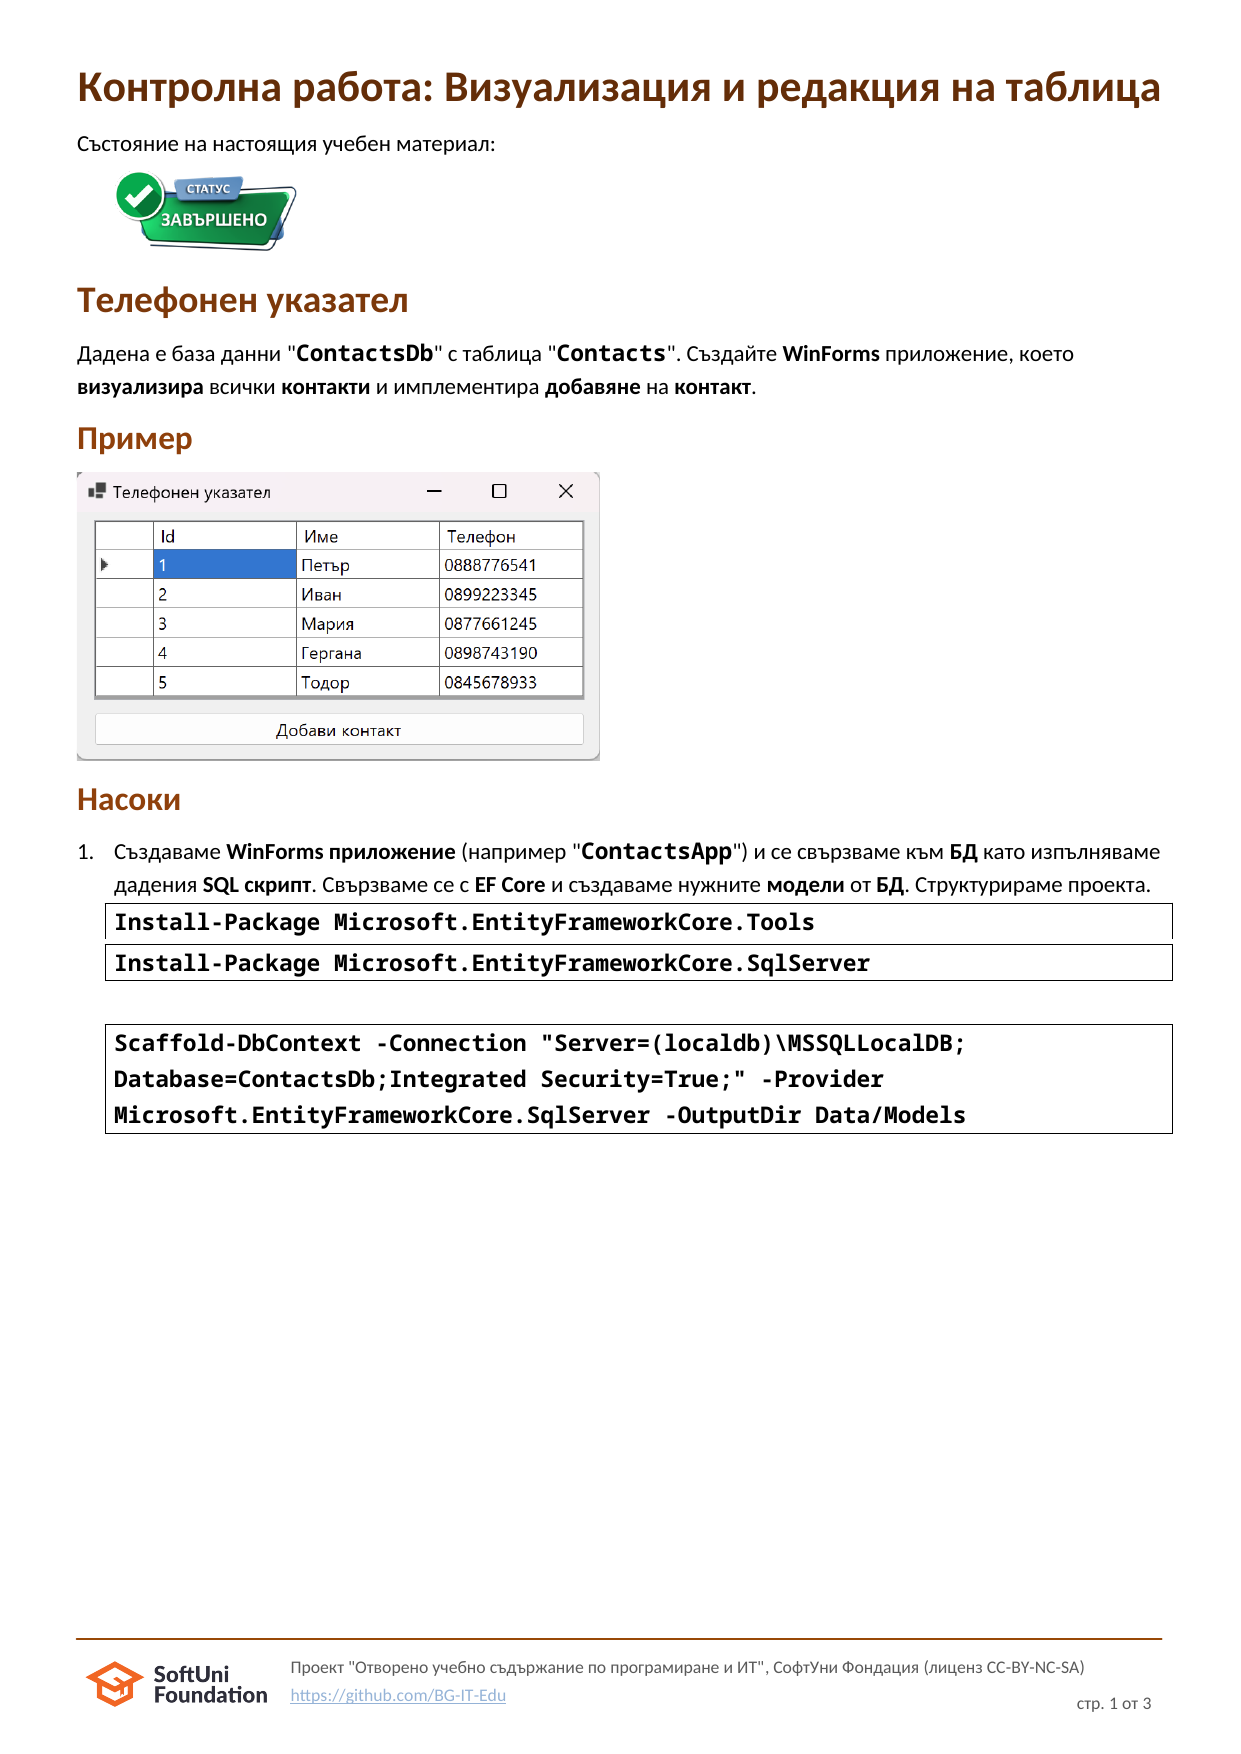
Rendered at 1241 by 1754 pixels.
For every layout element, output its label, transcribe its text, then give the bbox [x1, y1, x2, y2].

text Дадена е база данни "ContactsDb" с таблица "Contacts". Създайте WinForms приложение, което визуализира всички контакти и имплементира добавяне на контакт. [77, 337, 1163, 401]
subtitle Насоки [77, 778, 1163, 818]
picture [76, 472, 600, 761]
subtitle Телефонен указател [77, 276, 1163, 322]
subtitle Контролна работа: Визуализация и редакция на таблица [77, 59, 1163, 112]
list Install-Package Microsoft.EntityFrameworkCore.Tools [106, 904, 1172, 939]
picture [113, 169, 297, 251]
list Създаваме WinForms приложение (например "ContactsApp") и се свързваме към БД като изпълняваме дадения SQL скрипт. Свързваме се с EF Core и създаваме нужните модели от БД. Структурираме проекта. [77, 835, 1163, 898]
text Състояние на настоящия учебен материал: [77, 129, 1163, 157]
list Install-Package Microsoft.EntityFrameworkCore.SqlServer [106, 945, 1172, 980]
subtitle Пример [77, 417, 1163, 458]
picture [85, 1661, 267, 1707]
list Scaffold-DbContext -Connection "Server=(localdb)\MSSQLLocalDB; Database=ContactsDb;Integrated Security=True;" -Provider Microsoft.EntityFrameworkCore.SqlServer -OutputDir Data/Models [106, 1025, 1172, 1133]
